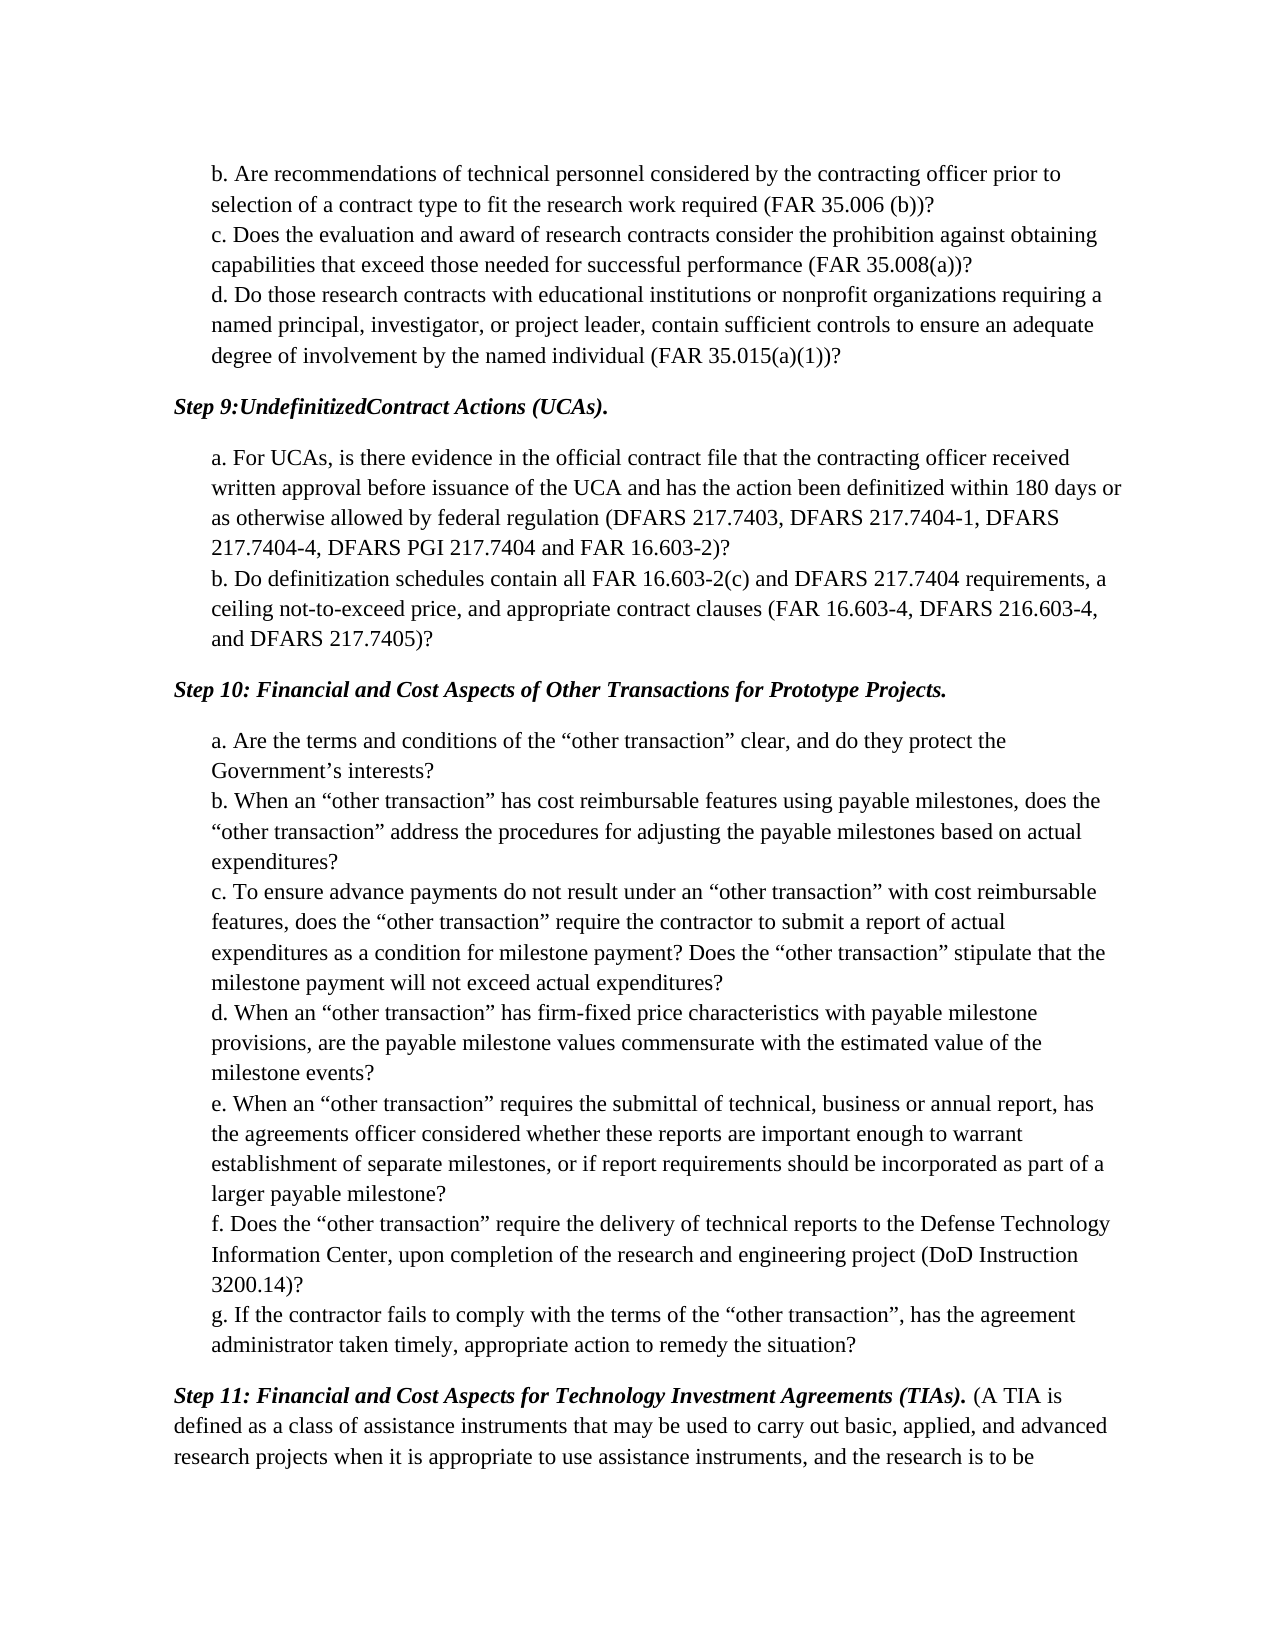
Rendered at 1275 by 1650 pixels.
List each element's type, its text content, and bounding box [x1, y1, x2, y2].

text f. Does the “other transaction” require the delivery of technical reports to the Defense Technology Information Center, upon completion of the research and engineering project (DoD Instruction 3200.14)? [201, 1200, 1135, 1291]
text b. When an “other transaction” has cost reimbursable features using payable milestones, does the “other transaction” address the procedures for adjusting the payable milestones based on actual expenditures? [201, 777, 1135, 868]
text c. To ensure advance payments do not result under an “other transaction” with cost reimbursable features, does the “other transaction” require the contractor to submit a report of actual expenditures as a condition for milestone payment? Does the “other transaction” stipulate that the milestone payment will not exceed actual expenditures? [201, 868, 1135, 988]
text a. Are the terms and conditions of the “other transaction” clear, and do they protect the Government’s interests? [201, 717, 1135, 777]
text b. Do definitization schedules contain all FAR 16.603-2(c) and DFARS 217.7404 requirements, a ceiling not-to-exceed price, and appropriate contract clauses (FAR 16.603-4, DFARS 216.603-4, and DFARS 217.7405)? [201, 554, 1135, 662]
text d. Do those research contracts with educational institutions or nonprofit organizations requiring a named principal, investigator, or project leader, contain sufficient controls to ensure an adequate degree of involvement by the named individual (FAR 35.015(a)(1))? [201, 271, 1135, 378]
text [163, 1372, 1135, 1479]
text c. Does the evaluation and award of research contracts consider the prohibition against obtaining capabilities that exceed those needed for successful performance (FAR 35.008(a))? [201, 210, 1135, 271]
text b. Are recommendations of technical personnel considered by the contracting officer prior to selection of a contract type to fit the research work required (FAR 35.006 (b))? [201, 150, 1135, 210]
text Step 9:UndefinitizedContract Actions (UCAs). [163, 382, 1135, 429]
text a. For UCAs, is there evidence in the official contract file that the contracting officer received written approval before issuance of the UCA and has the action been definitized within 180 days or as otherwise allowed by federal regulation (DFARS 217.7403, DFARS 217.7404-1, DFARS 217.7404-4, DFARS PGI 217.7404 and FAR 16.603-2)? [201, 433, 1135, 554]
text e. When an “other transaction” requires the submittal of technical, business or annual report, has the agreements officer considered whether these reports are important enough to warrant establishment of separate milestones, or if report requirements should be incorporated as part of a larger payable milestone? [201, 1079, 1135, 1200]
text Step 10: Financial and Cost Aspects of Other Transactions for Prototype Projects. [163, 666, 1135, 713]
text g. If the contractor fails to comply with the terms of the “other transaction”, has the agreement administrator taken timely, appropriate action to remedy the situation? [201, 1291, 1135, 1368]
text d. When an “other transaction” has firm-fixed price characteristics with payable milestone provisions, are the payable milestone values commensurate with the estimated value of the milestone events? [201, 988, 1135, 1079]
